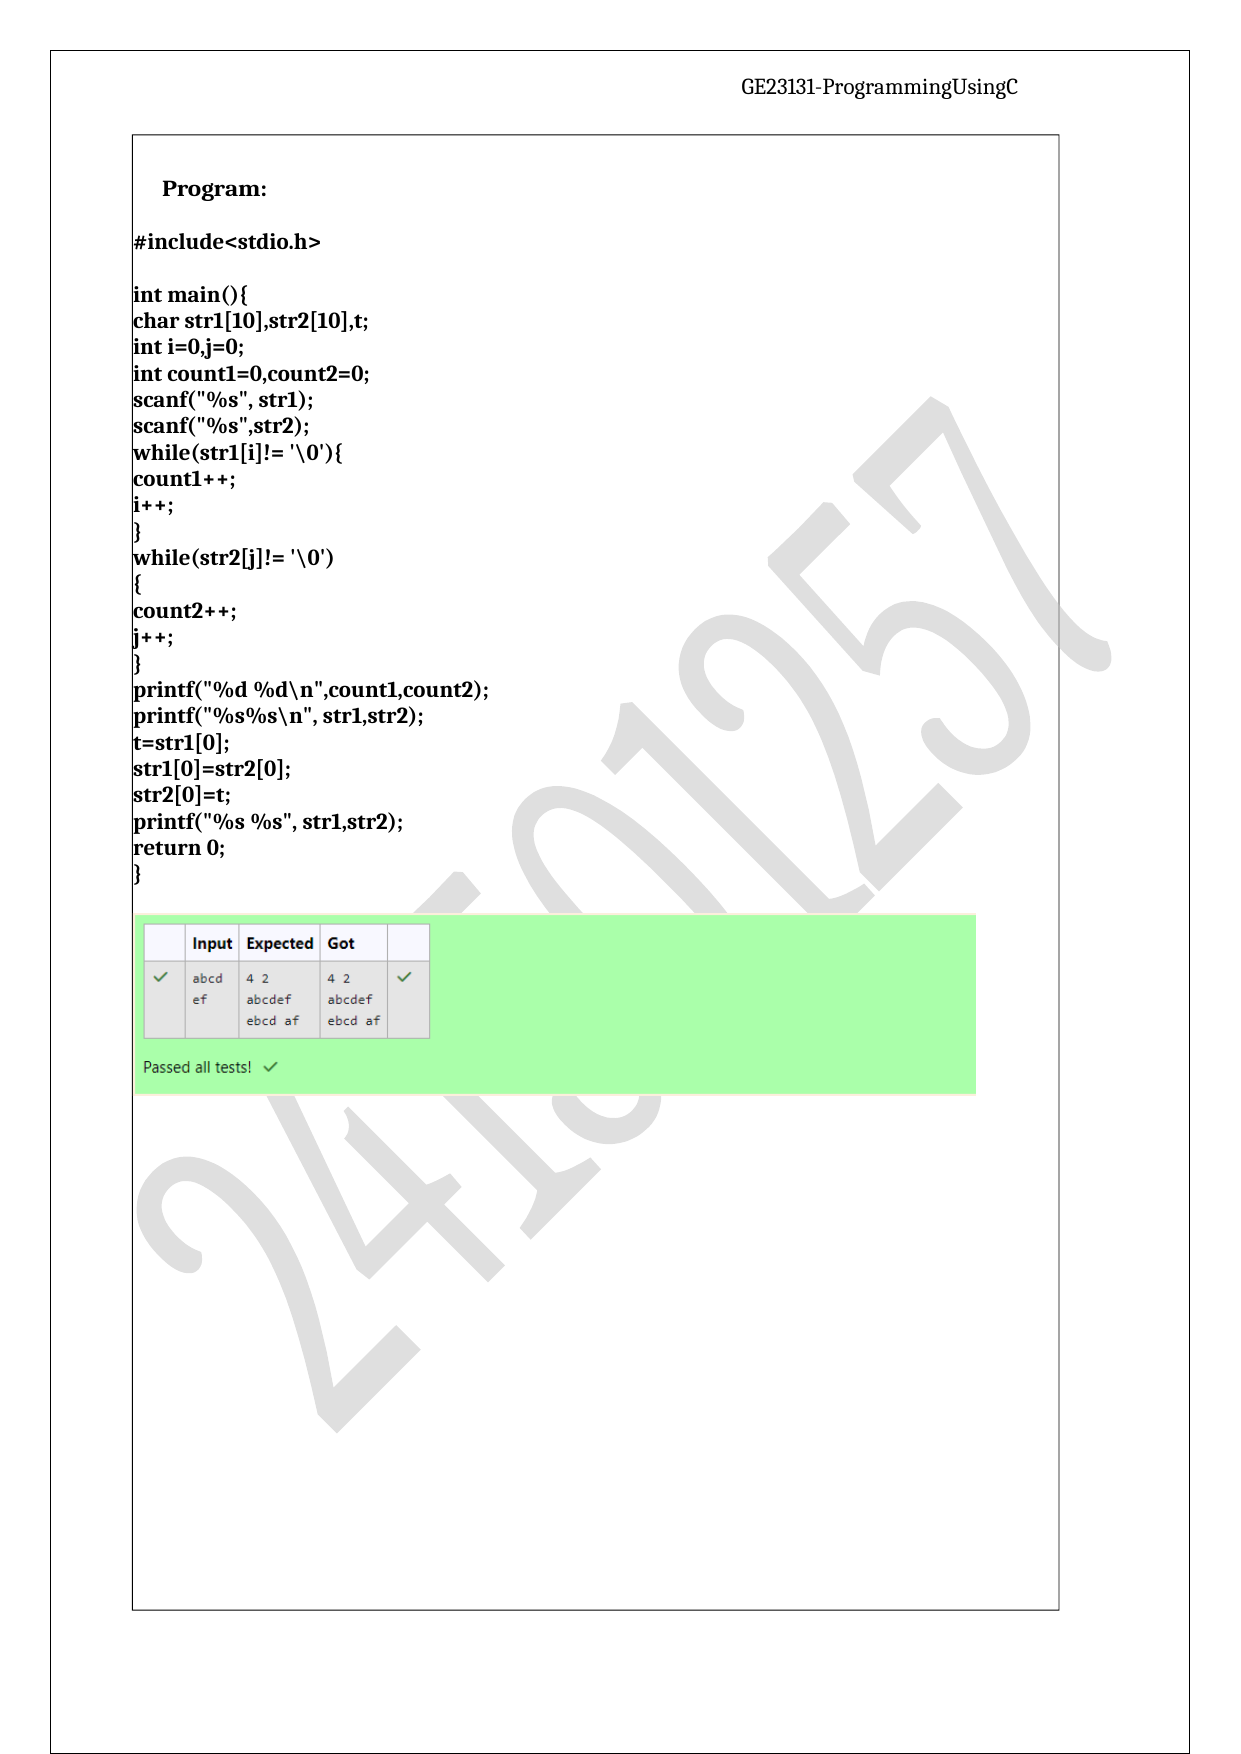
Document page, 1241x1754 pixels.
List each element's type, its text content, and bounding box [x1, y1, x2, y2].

text while(str2[j]!= '\0') [133, 545, 1137, 571]
text count1++; [133, 466, 1137, 492]
text printf("%s%s\n", str1,str2); [133, 703, 1137, 729]
text } [133, 650, 1137, 677]
text } [133, 518, 1137, 545]
subtitle Program: [162, 176, 1137, 202]
text } [133, 861, 1137, 887]
text j++; [133, 624, 1137, 650]
text int i=0,j=0; [133, 334, 1137, 360]
picture [132, 913, 976, 1096]
text char str1[10],str2[10],t; [133, 308, 1137, 334]
text scanf("%s", str1); [133, 387, 1137, 413]
text str1[0]=str2[0]; [133, 756, 1137, 782]
text return 0; [133, 835, 1137, 861]
text printf("%s %s", str1,str2); [133, 808, 1137, 835]
text t=str1[0]; [133, 729, 1137, 756]
text { [133, 571, 1137, 598]
text i++; [133, 492, 1137, 518]
text int count1=0,count2=0; [133, 360, 1137, 387]
text int main(){ [133, 281, 1137, 308]
text printf("%d %d\n",count1,count2); [133, 677, 1137, 703]
text str2[0]=t; [133, 782, 1137, 808]
text while(str1[i]!= '\0'){ [133, 439, 1137, 466]
text count2++; [133, 598, 1137, 624]
text #include<stdio.h> [133, 229, 1137, 255]
text scanf("%s",str2); [133, 413, 1137, 439]
